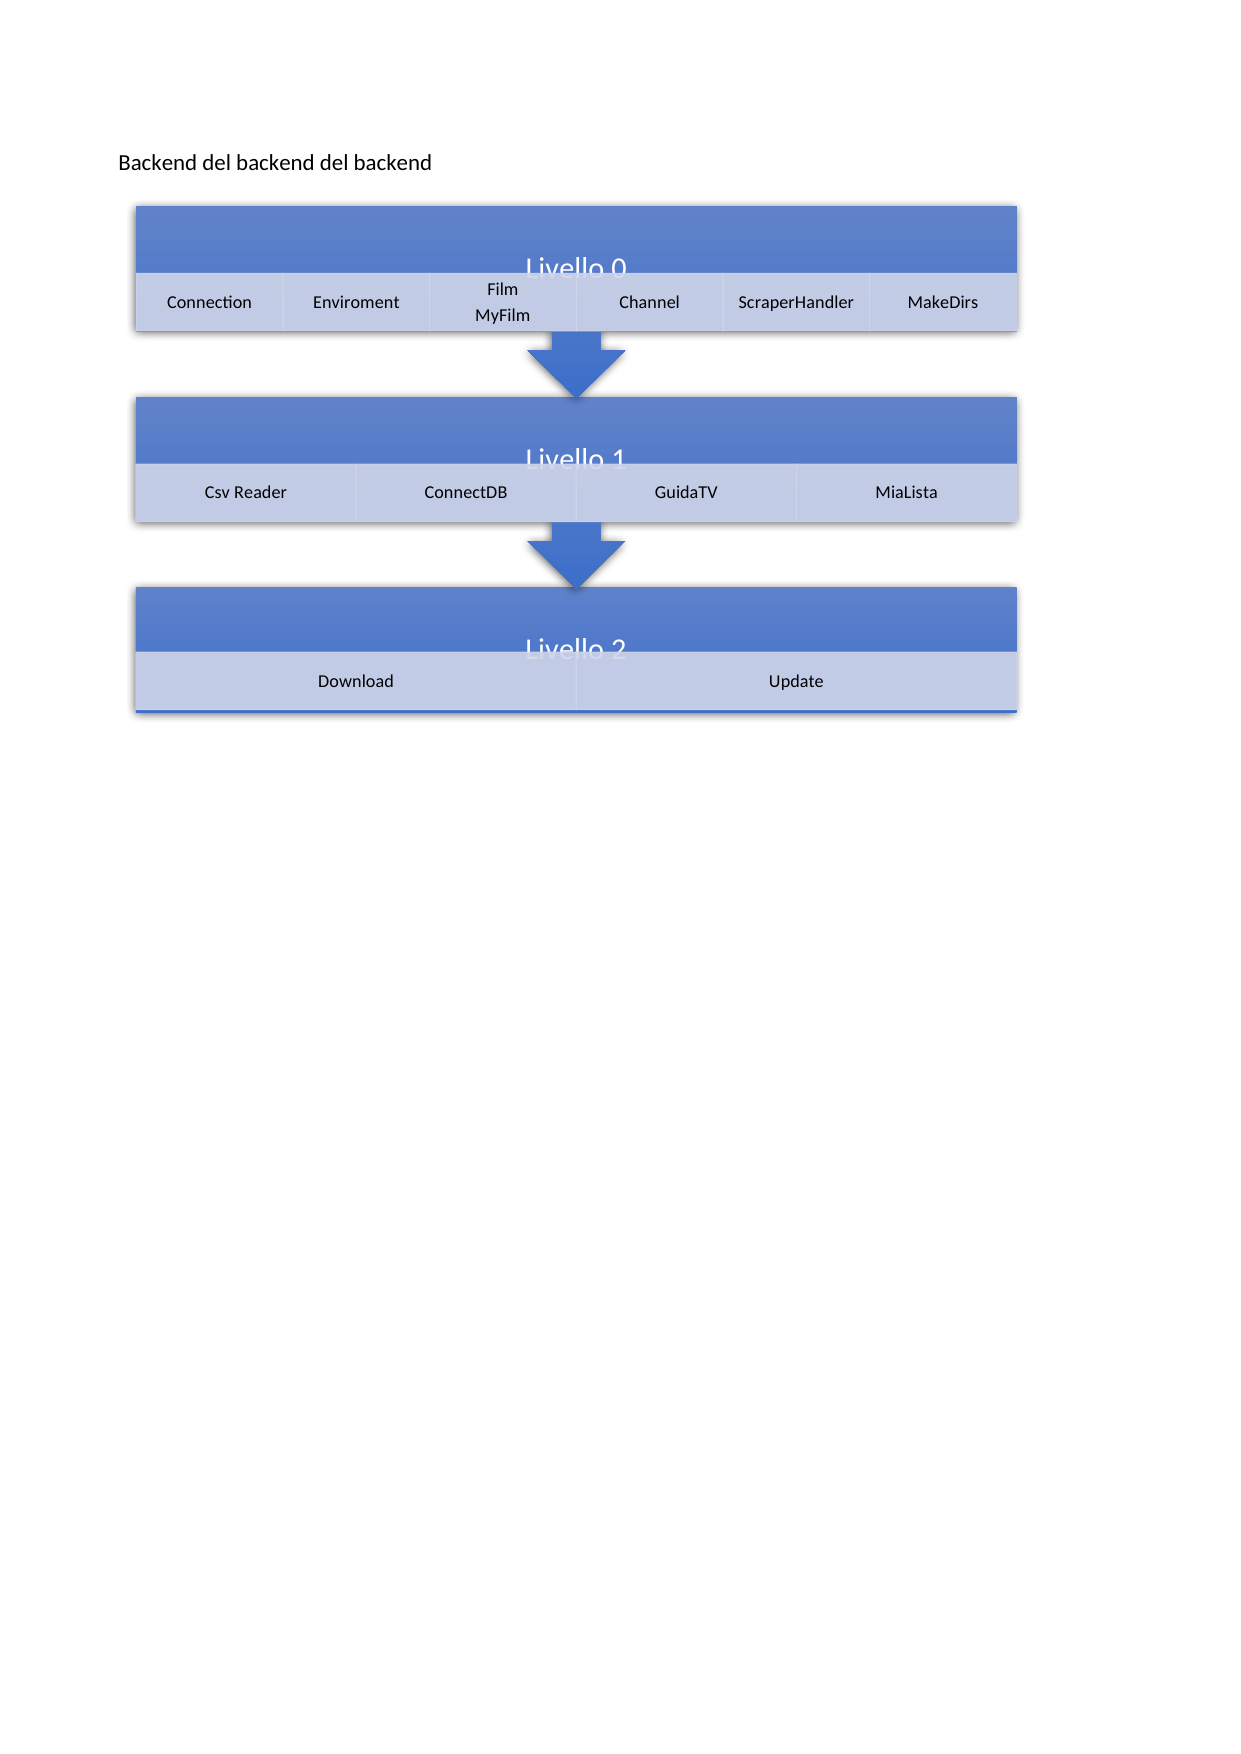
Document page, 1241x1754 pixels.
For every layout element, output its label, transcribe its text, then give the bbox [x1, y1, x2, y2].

text Backend del backend del backend [118, 148, 1122, 176]
